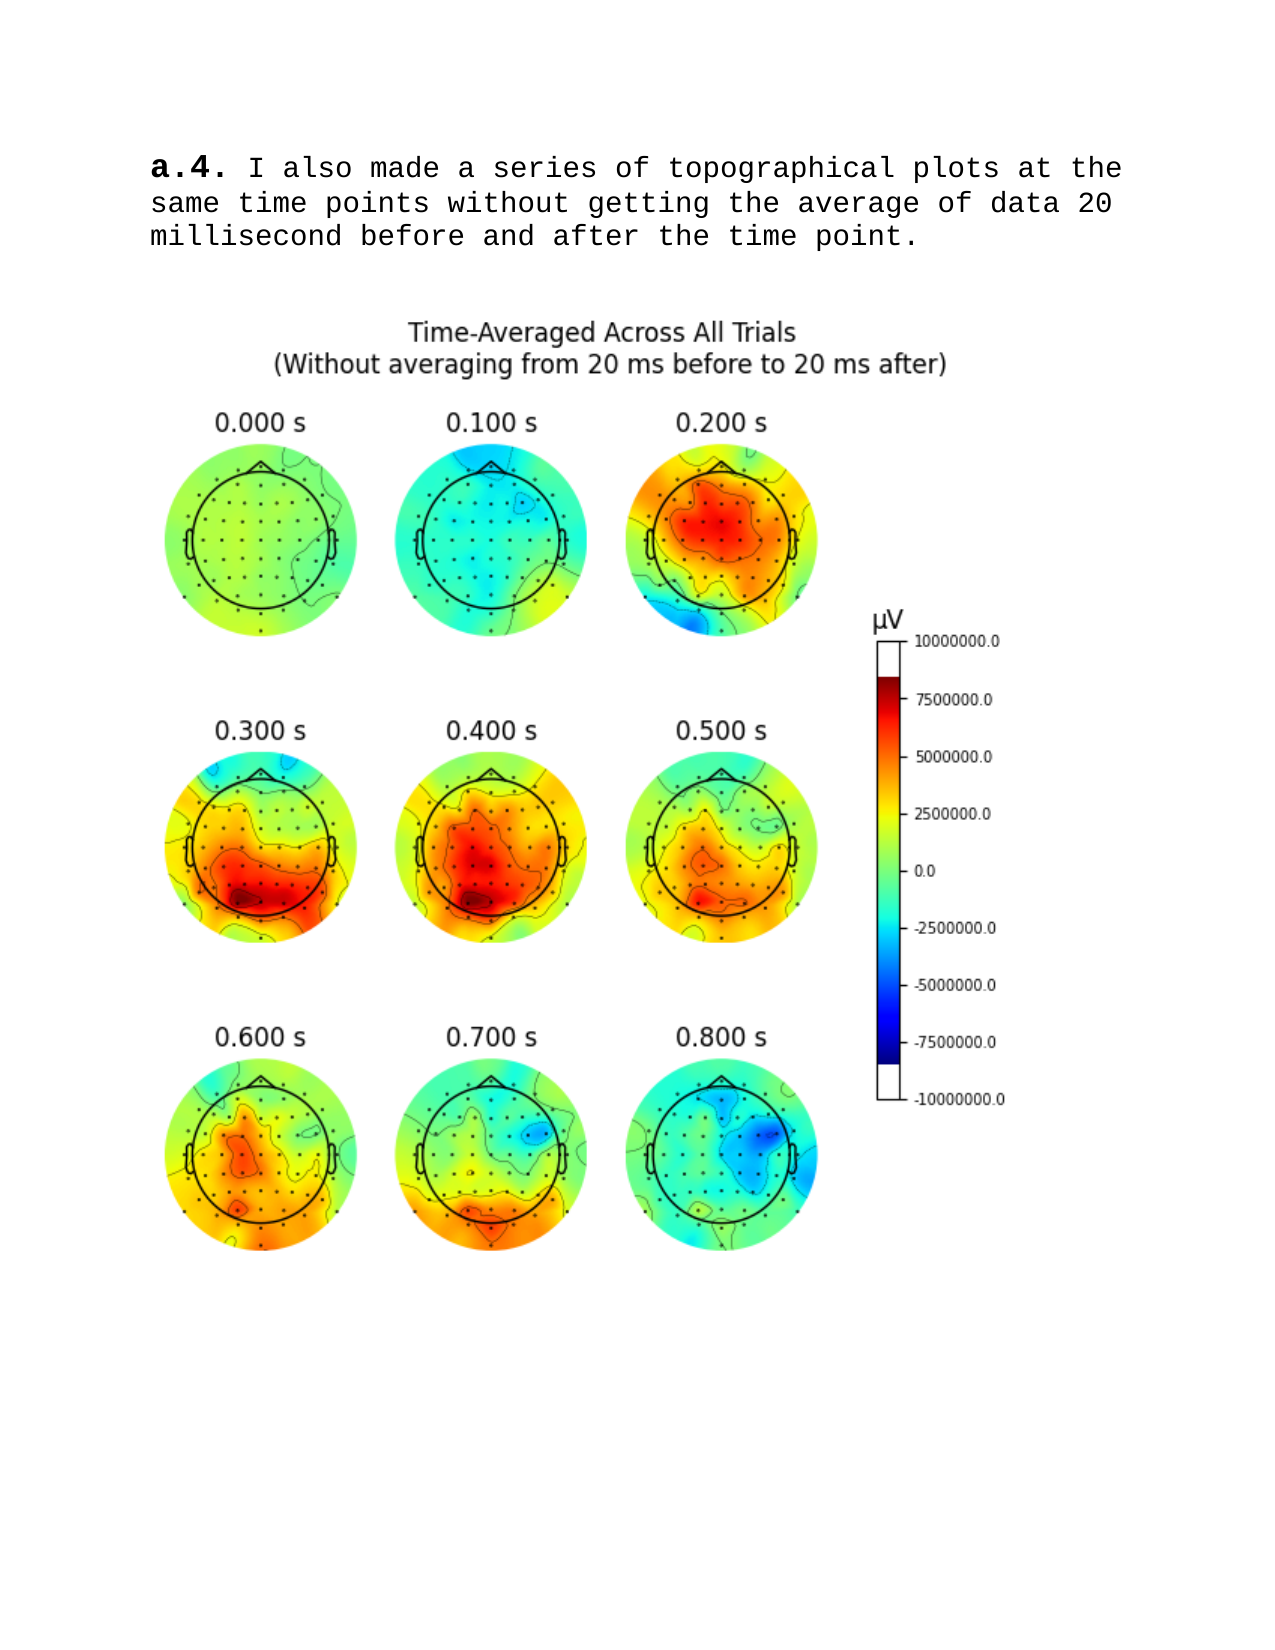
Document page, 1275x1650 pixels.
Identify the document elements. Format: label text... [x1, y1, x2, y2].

picture [150, 306, 1021, 1266]
text a.4. I also made a series of topographical plots at the same time points without getting the average of data 20 millisecond before and after the time point. [150, 150, 1125, 254]
